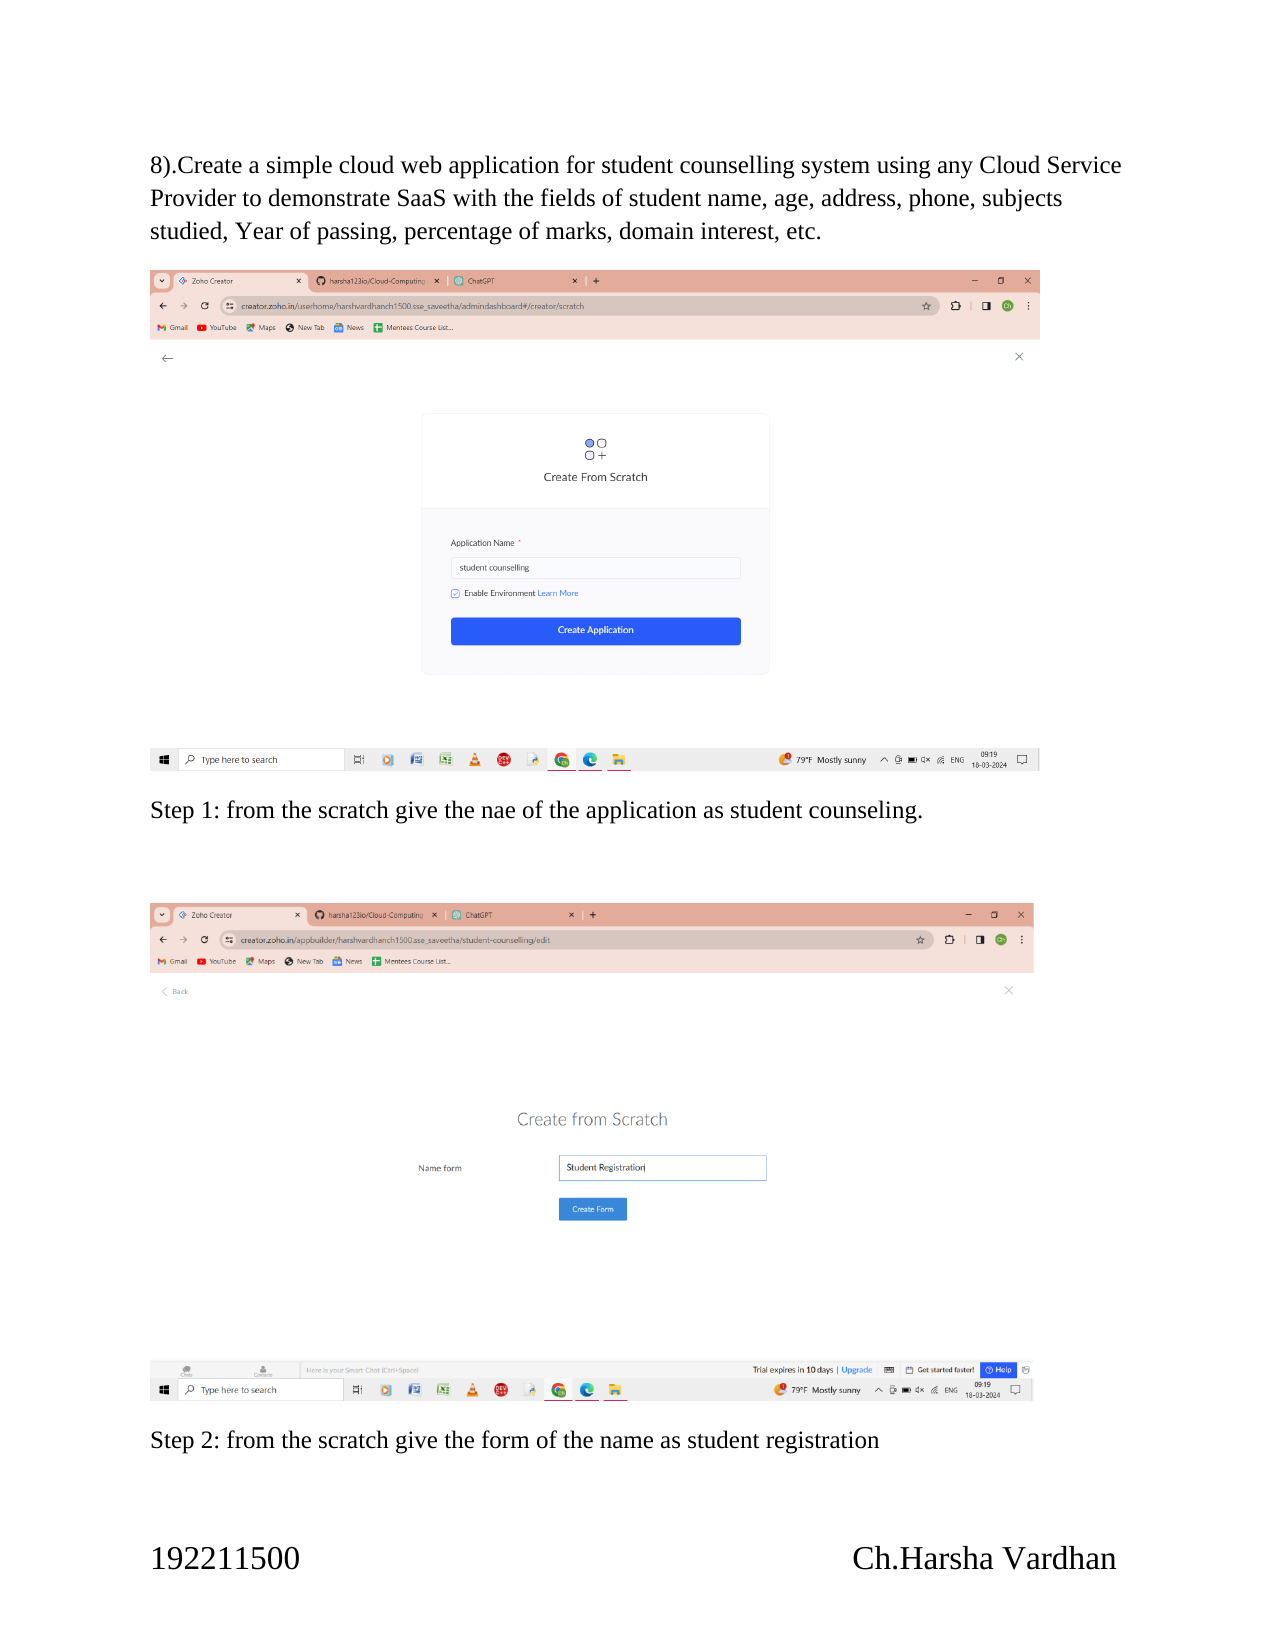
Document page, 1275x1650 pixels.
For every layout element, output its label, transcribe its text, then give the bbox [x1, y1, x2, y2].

picture [150, 903, 1034, 1401]
picture [150, 270, 1040, 771]
text Step 1: from the scratch give the nae of the application as student counseling. [150, 796, 1125, 824]
text Step 2: from the scratch give the form of the name as student registration [150, 1425, 1125, 1454]
text 8).Create a simple cloud web application for student counselling system using any Cloud Service Provider to demonstrate SaaS with the fields of student name, age, address, phone, subjects studied, Year of passing, percentage of marks, domain interest, etc. [150, 150, 1125, 245]
